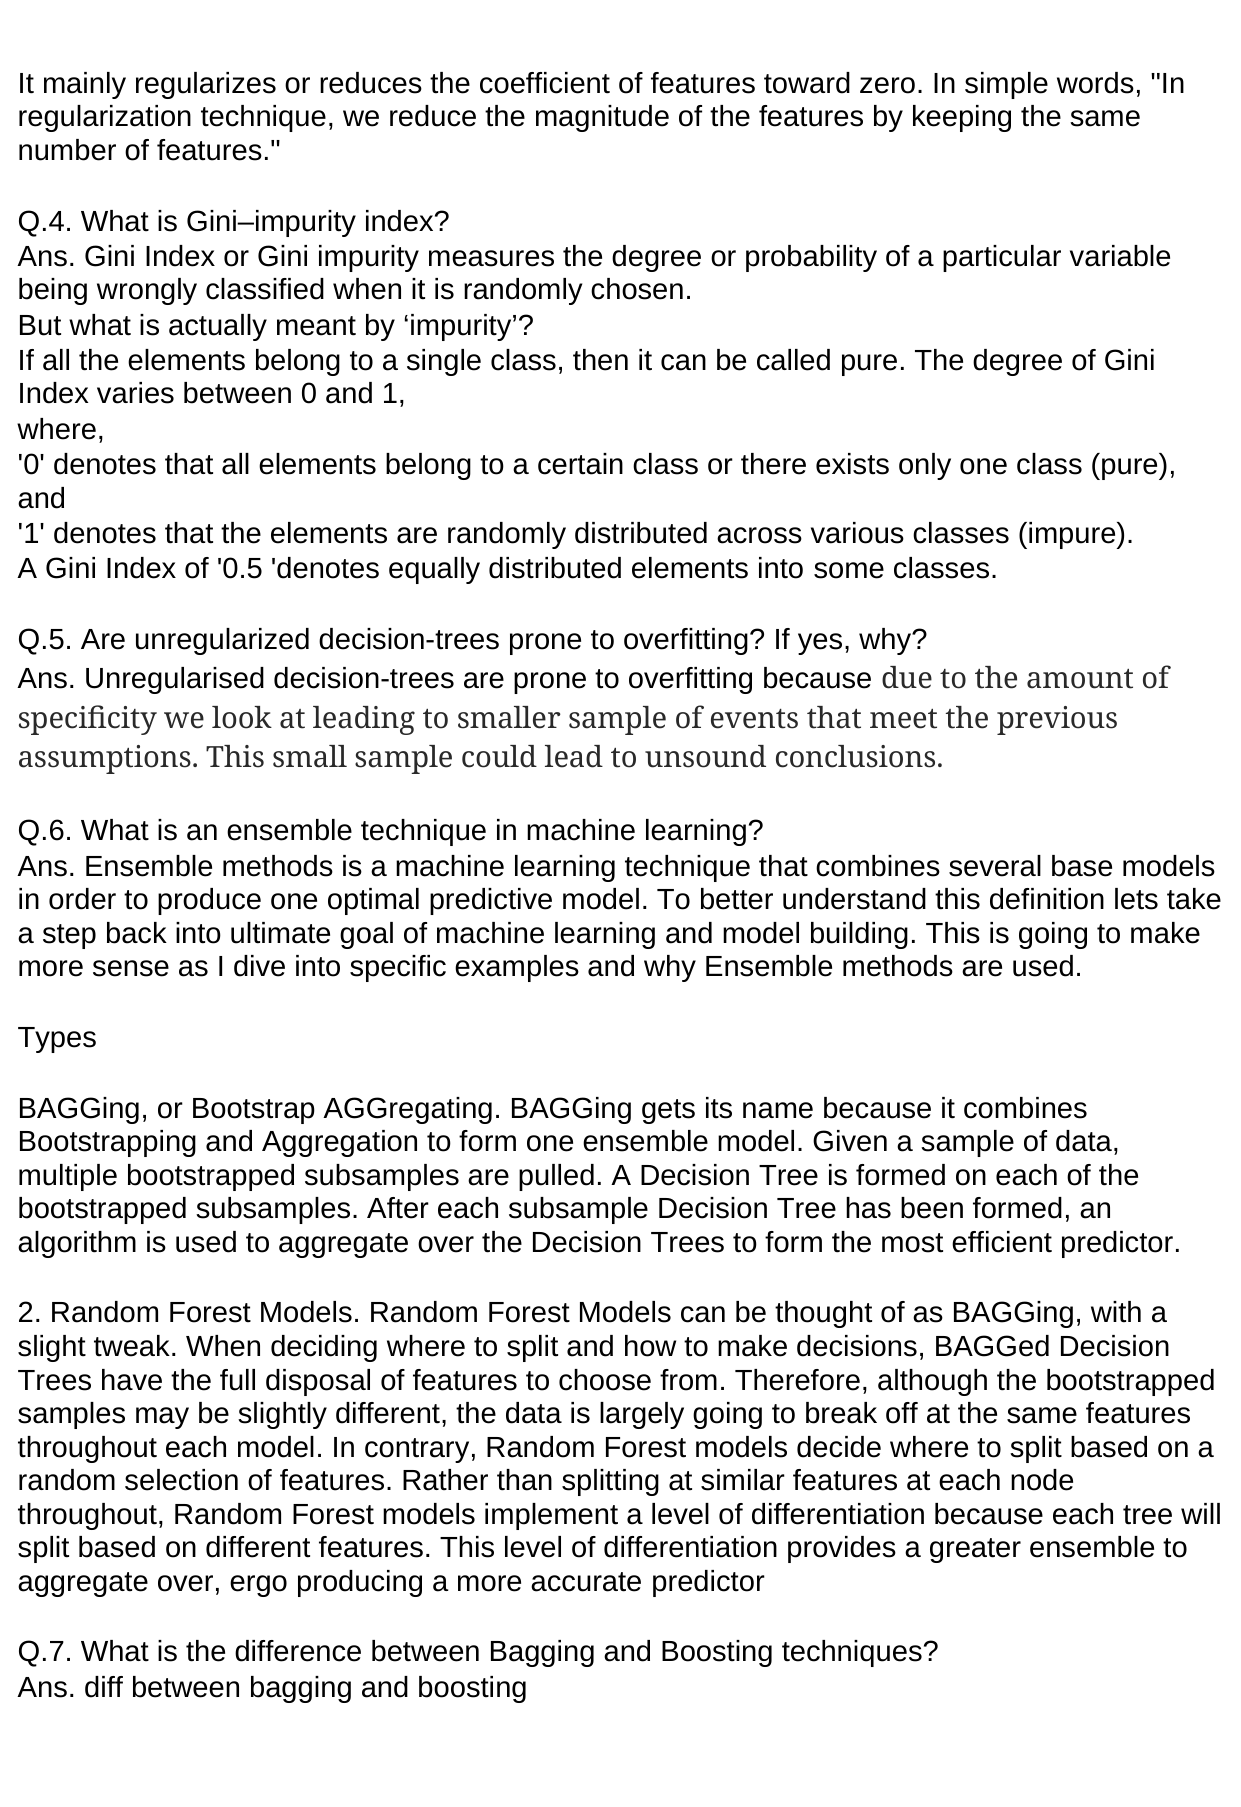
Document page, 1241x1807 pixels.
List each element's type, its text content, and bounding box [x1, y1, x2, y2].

text Ans. Gini Index or Gini impurity measures the degree or probability of a particular variable being wrongly classified when it is randomly chosen. [17, 239, 1226, 306]
text It mainly regularizes or reduces the coefficient of features toward zero. In simple words, "In regularization technique, we reduce the magnitude of the features by keeping the same number of features." [17, 66, 1226, 166]
text Ans. diff between bagging and boosting [17, 1670, 1226, 1703]
text '1' denotes that the elements are randomly distributed across various classes (impure). [17, 516, 1226, 549]
text Types [17, 1020, 1226, 1053]
text 2. Random Forest Models. Random Forest Models can be thought of as BAGGing, with a slight tweak. When deciding where to split and how to make decisions, BAGGed Decision Trees have the full disposal of features to choose from. Therefore, although the bootstrapped samples may be slightly different, the data is largely going to break off at the same features throughout each model. In contrary, Random Forest models decide where to split based on a random selection of features. Rather than splitting at similar features at each node throughout, Random Forest models implement a level of differentiation because each tree will split based on different features. This level of differentiation provides a greater ensemble to aggregate over, ergo producing a more accurate predictor [17, 1295, 1226, 1597]
text If all the elements belong to a single class, then it can be called pure. The degree of Gini Index varies between 0 and 1, [17, 343, 1226, 410]
text Ans. Unregularised decision-trees are prone to overfitting because due to the amount of specificity we look at leading to smaller sample of events that meet the previous assumptions. This small sample could lead to unsound conclusions. [944, 657, 1226, 776]
text where, [17, 412, 1226, 445]
text A Gini Index of '0.5 'denotes equally distributed elements into some classes. [17, 551, 1226, 585]
text Ans. Ensemble methods is a machine learning technique that combines several base models in order to produce one optimal predictive model. To better understand this definition lets take a step back into ultimate goal of machine learning and model building. This is going to make more sense as I dive into specific examples and why Ensemble methods are used. [17, 849, 1226, 983]
text '0' denotes that all elements belong to a certain class or there exists only one class (pure), and [17, 447, 1226, 514]
text BAGGing, or Bootstrap AGGregating. BAGGing gets its name because it combines Bootstrapping and Aggregation to form one ensemble model. Given a sample of data, multiple bootstrapped subsamples are pulled. A Decision Tree is formed on each of the bootstrapped subsamples. After each subsample Decision Tree has been formed, an algorithm is used to aggregate over the Decision Trees to form the most efficient predictor. [17, 1091, 1226, 1258]
text But what is actually meant by ‘impurity’? [17, 308, 1226, 341]
text Q.4. What is Gini–impurity index? [17, 203, 1226, 237]
text Q.7. What is the difference between Bagging and Boosting techniques? [17, 1634, 1226, 1668]
text Q.5. Are unregularized decision-trees prone to overfitting? If yes, why? [17, 622, 1226, 656]
text Q.6. What is an ensemble technique in machine learning? [17, 813, 1226, 847]
text Ans. Unregularised decision-trees are prone to overfitting because due to the amount of specificity we look at leading to smaller sample of events that meet the previous assumptions. This small sample could lead to unsound conclusions. [17, 657, 873, 776]
